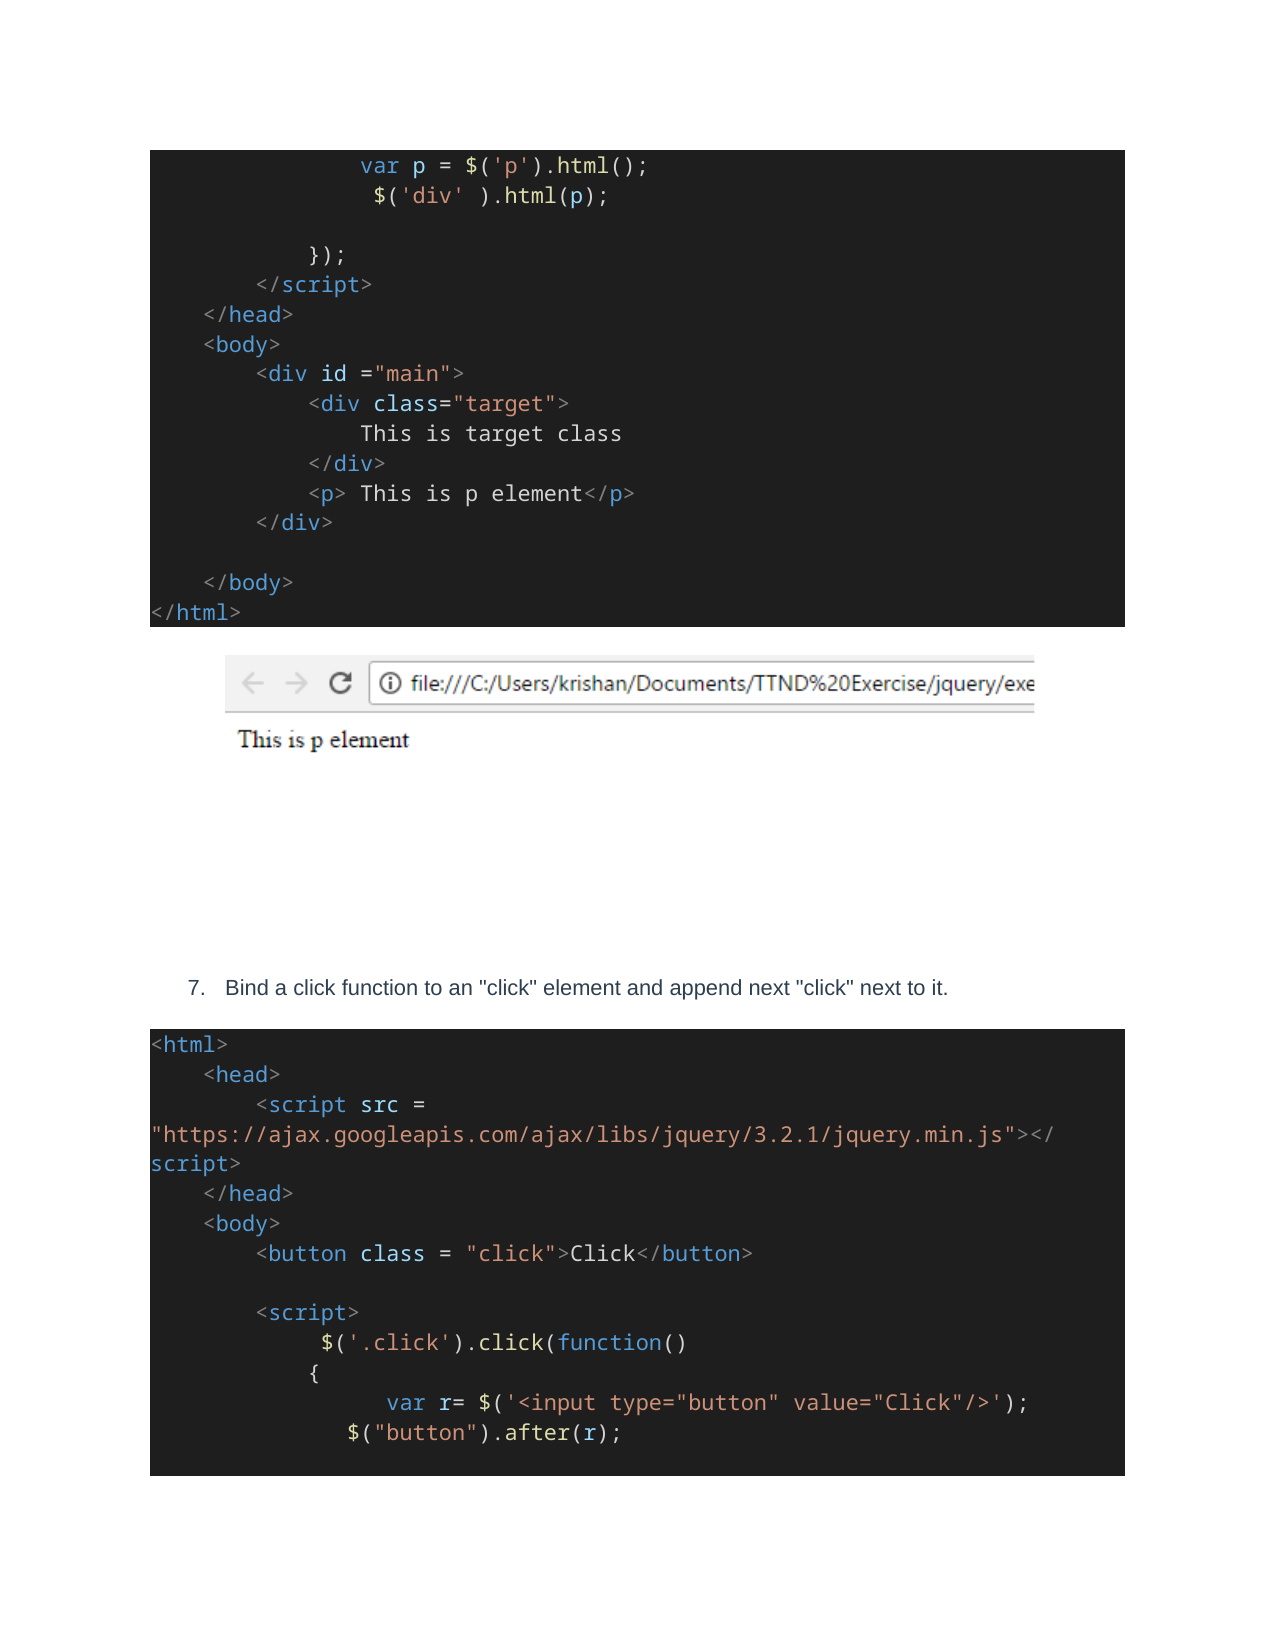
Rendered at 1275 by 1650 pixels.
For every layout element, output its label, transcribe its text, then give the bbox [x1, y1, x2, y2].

text var r= $('<input type="button" value="Click"/>'); [150, 1387, 1125, 1417]
text <div class="target"> [150, 388, 1125, 418]
text }); [150, 239, 1125, 269]
text <script src = "https://ajax.googleapis.com/ajax/libs/jquery/3.2.1/jquery.min.js"></script> [150, 1089, 1125, 1178]
text This is target class [150, 418, 1125, 448]
text <html> [150, 1029, 1125, 1059]
list Bind a click function to an "click" element and append next "click" next to it. [187, 975, 1125, 1000]
picture [225, 655, 1035, 925]
text </head> [150, 1178, 1125, 1208]
text <p> This is p element</p> [150, 478, 1125, 507]
text <button class = "click">Click</button> [150, 1238, 1125, 1268]
text <body> [150, 1208, 1125, 1238]
text <body> [150, 329, 1125, 358]
text $("button").after(r); [150, 1417, 1125, 1446]
text </body> [150, 567, 1125, 597]
text </html> [150, 597, 1125, 627]
text <script> [150, 1297, 1125, 1327]
text </div> [150, 507, 1125, 537]
text </script> [150, 269, 1125, 299]
text <head> [150, 1059, 1125, 1089]
text </div> [150, 448, 1125, 478]
text { [150, 1357, 1125, 1387]
text var p = $('p').html(); [150, 150, 1125, 180]
text $('div' ).html(p); [150, 180, 1125, 209]
text </head> [150, 299, 1125, 329]
text $('.click').click(function() [150, 1327, 1125, 1357]
text <div id ="main"> [150, 358, 1125, 388]
